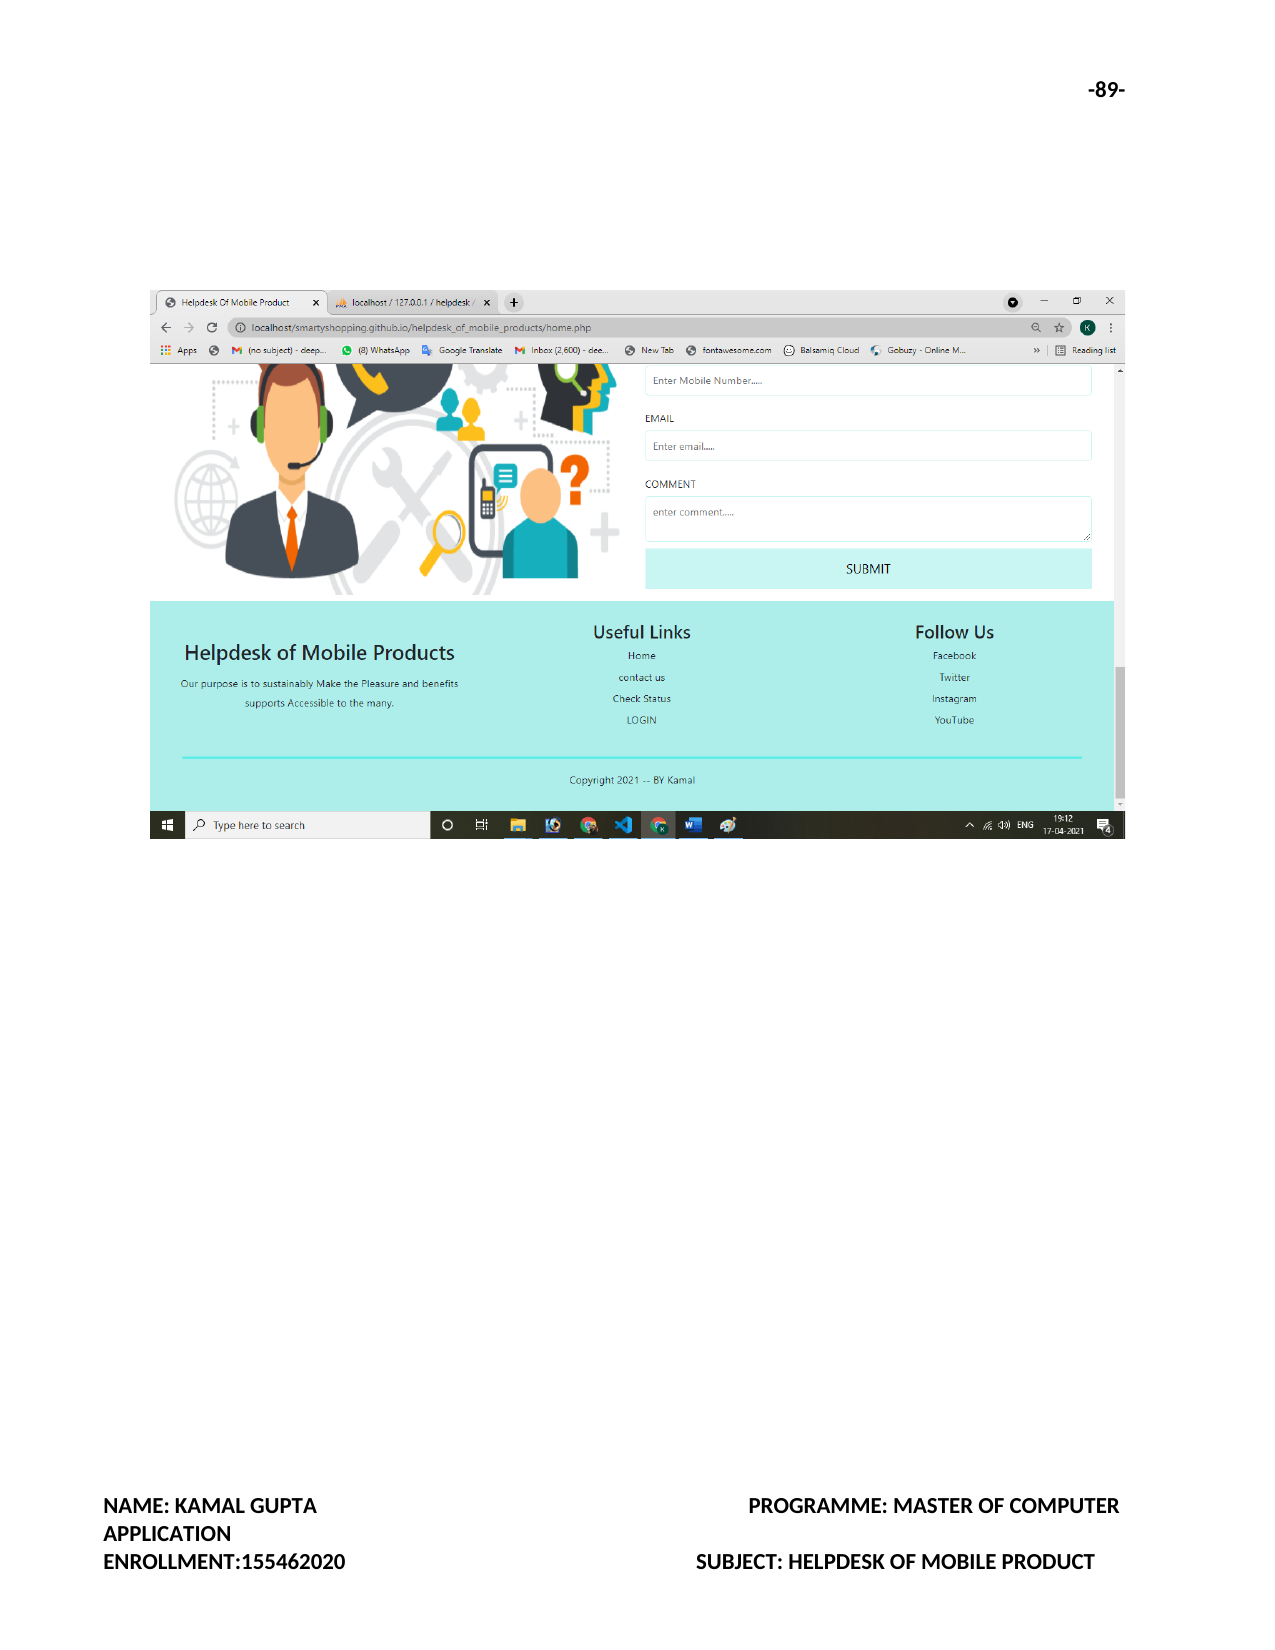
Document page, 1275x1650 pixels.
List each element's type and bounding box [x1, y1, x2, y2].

picture [150, 290, 1125, 839]
